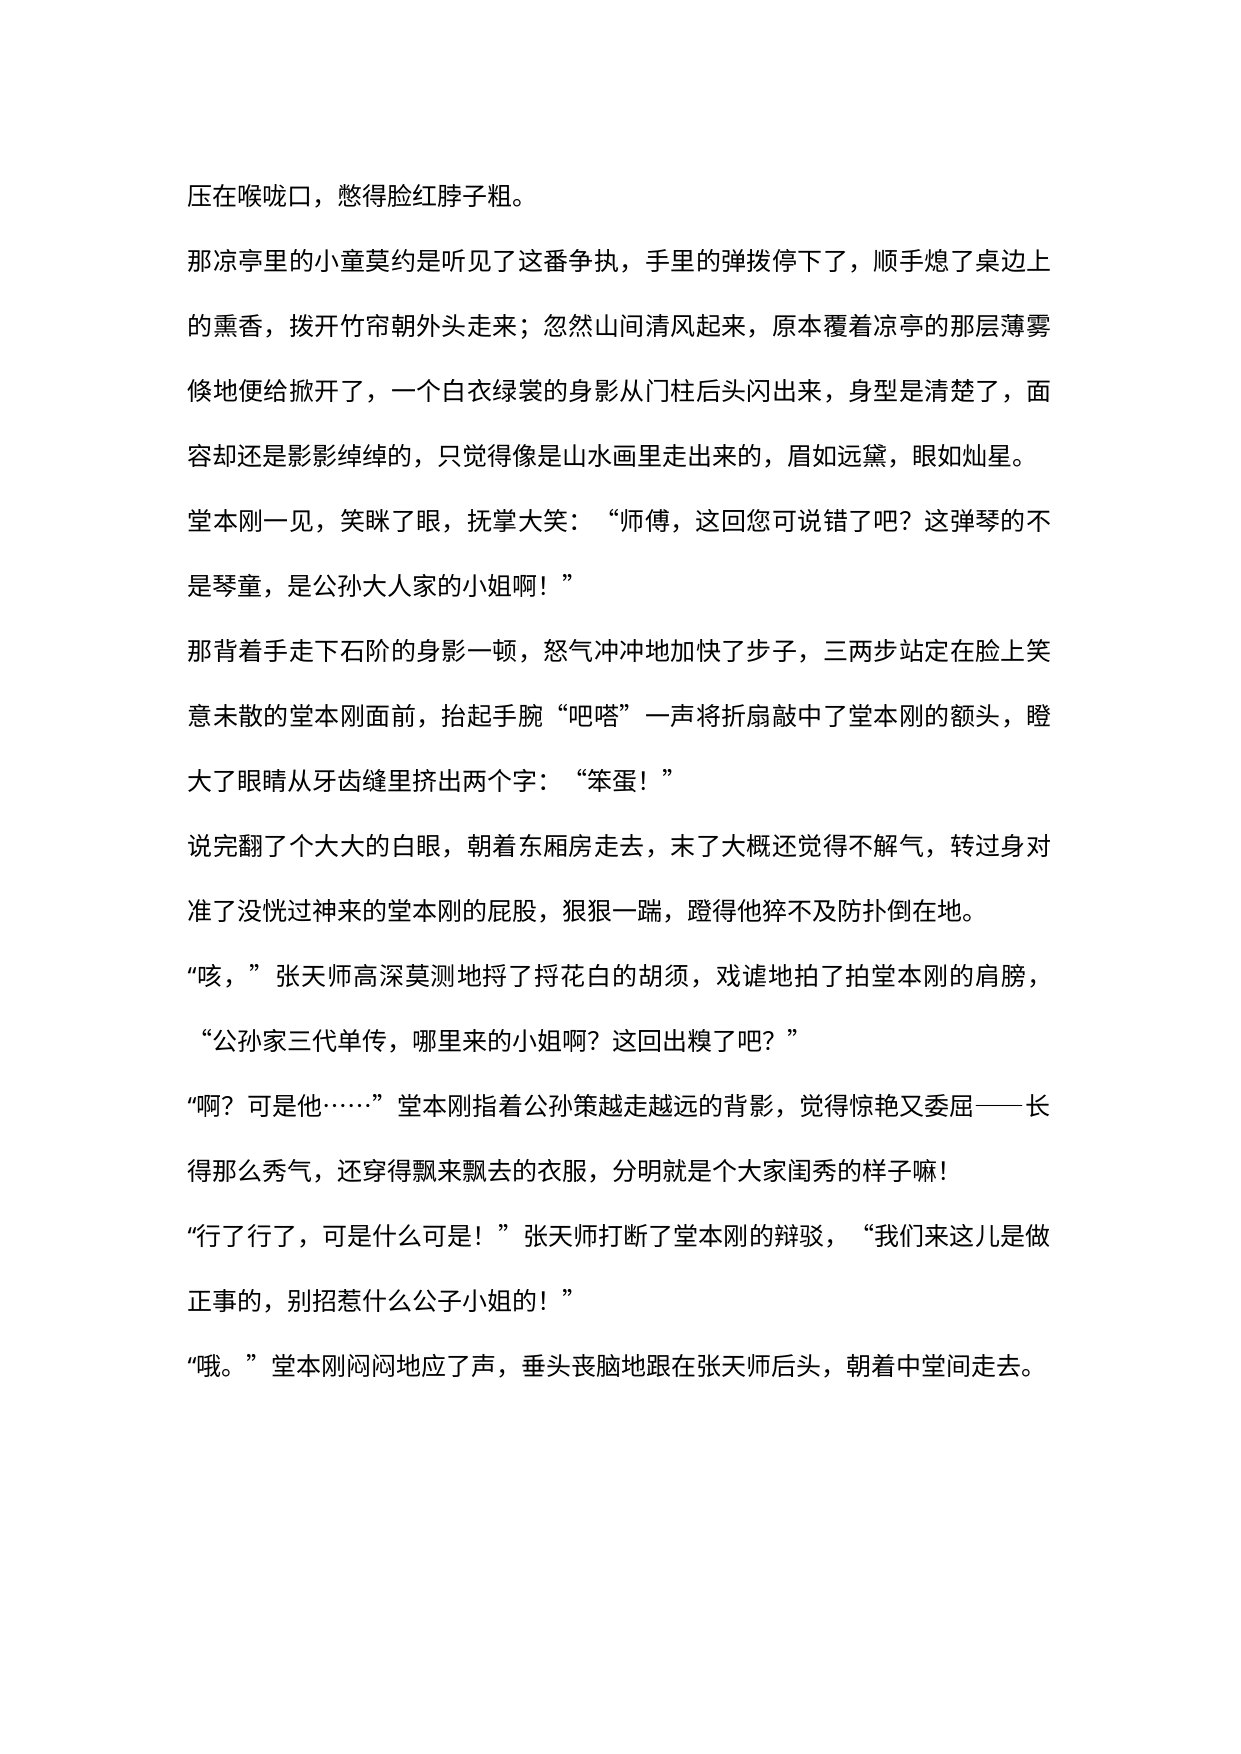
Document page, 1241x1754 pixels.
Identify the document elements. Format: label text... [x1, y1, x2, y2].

text “咳，”张天师高深莫测地捋了捋花白的胡须，戏谑地拍了拍堂本刚的肩膀，“公孙家三代单传，哪里来的小姐啊？这回出糗了吧？” [187, 942, 1053, 1072]
text 那背着手走下石阶的身影一顿，怒气冲冲地加快了步子，三两步站定在脸上笑意未散的堂本刚面前，抬起手腕“吧嗒”一声将折扇敲中了堂本刚的额头，瞪大了眼睛从牙齿缝里挤出两个字：“笨蛋！” [187, 617, 1053, 812]
text “啊？可是他……”堂本刚指着公孙策越走越远的背影，觉得惊艳又委屈——长得那么秀气，还穿得飘来飘去的衣服，分明就是个大家闺秀的样子嘛！ [187, 1072, 1053, 1202]
text 堂本刚一见，笑眯了眼，抚掌大笑：“师傅，这回您可说错了吧？这弹琴的不是琴童，是公孙大人家的小姐啊！” [187, 487, 1053, 617]
text “行了行了，可是什么可是！”张天师打断了堂本刚的辩驳，“我们来这儿是做正事的，别招惹什么公子小姐的！” [187, 1202, 1053, 1332]
text 那凉亭里的小童莫约是听见了这番争执，手里的弹拨停下了，顺手熄了桌边上的熏香，拨开竹帘朝外头走来；忽然山间清风起来，原本覆着凉亭的那层薄雾倏地便给掀开了，一个白衣绿裳的身影从门柱后头闪出来，身型是清楚了，面容却还是影影绰绰的，只觉得像是山水画里走出来的，眉如远黛，眼如灿星。 [187, 227, 1053, 487]
text “哦。”堂本刚闷闷地应了声，垂头丧脑地跟在张天师后头，朝着中堂间走去。 [187, 1332, 1053, 1397]
text 说完翻了个大大的白眼，朝着东厢房走去，末了大概还觉得不解气，转过身对准了没恍过神来的堂本刚的屁股，狠狠一踹，蹬得他猝不及防扑倒在地。 [187, 812, 1053, 942]
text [187, 162, 1053, 227]
